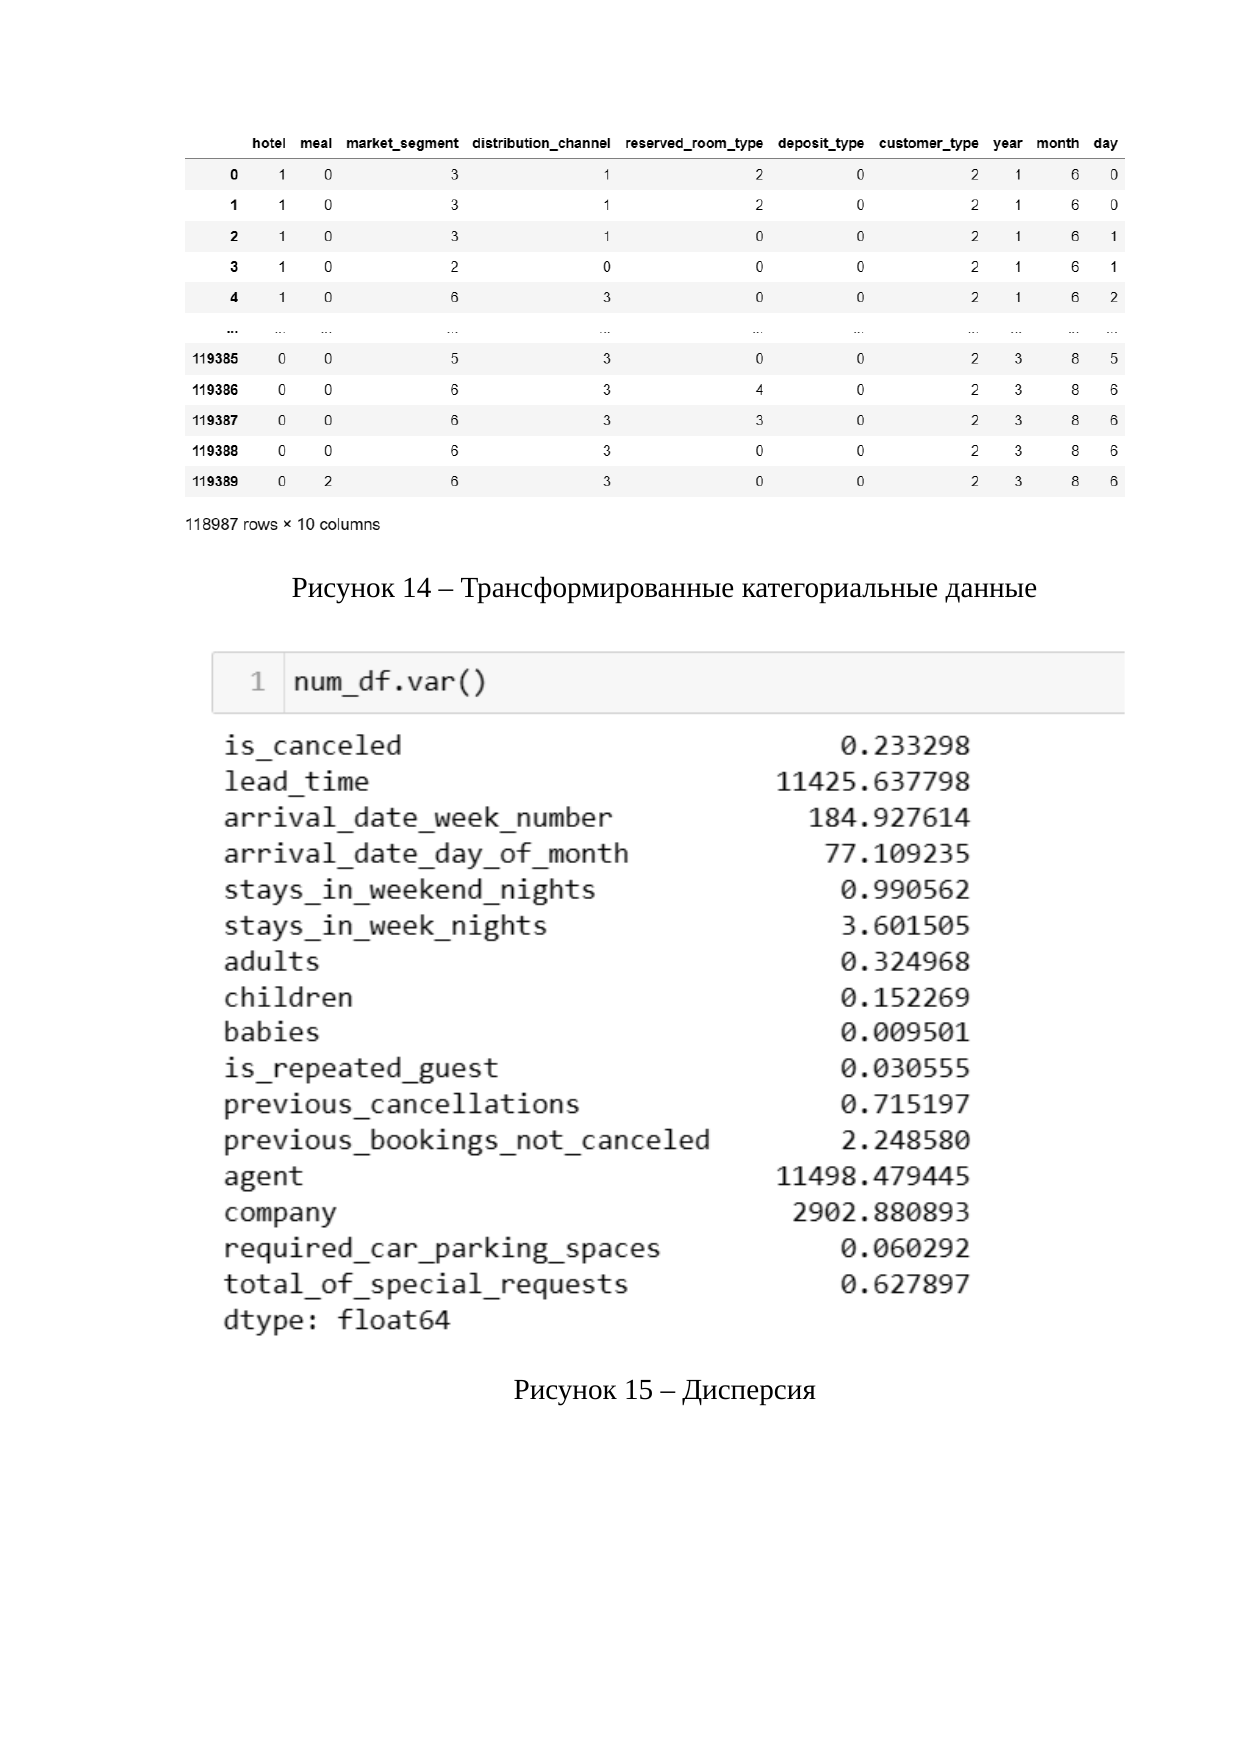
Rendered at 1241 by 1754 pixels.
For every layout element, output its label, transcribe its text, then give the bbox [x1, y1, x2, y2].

text Рисунок 14 – Трансформированные категориальные данные [177, 570, 1152, 603]
picture [204, 636, 1125, 1342]
picture [177, 118, 1152, 540]
text Рисунок 15 – Дисперсия [177, 1372, 1152, 1406]
